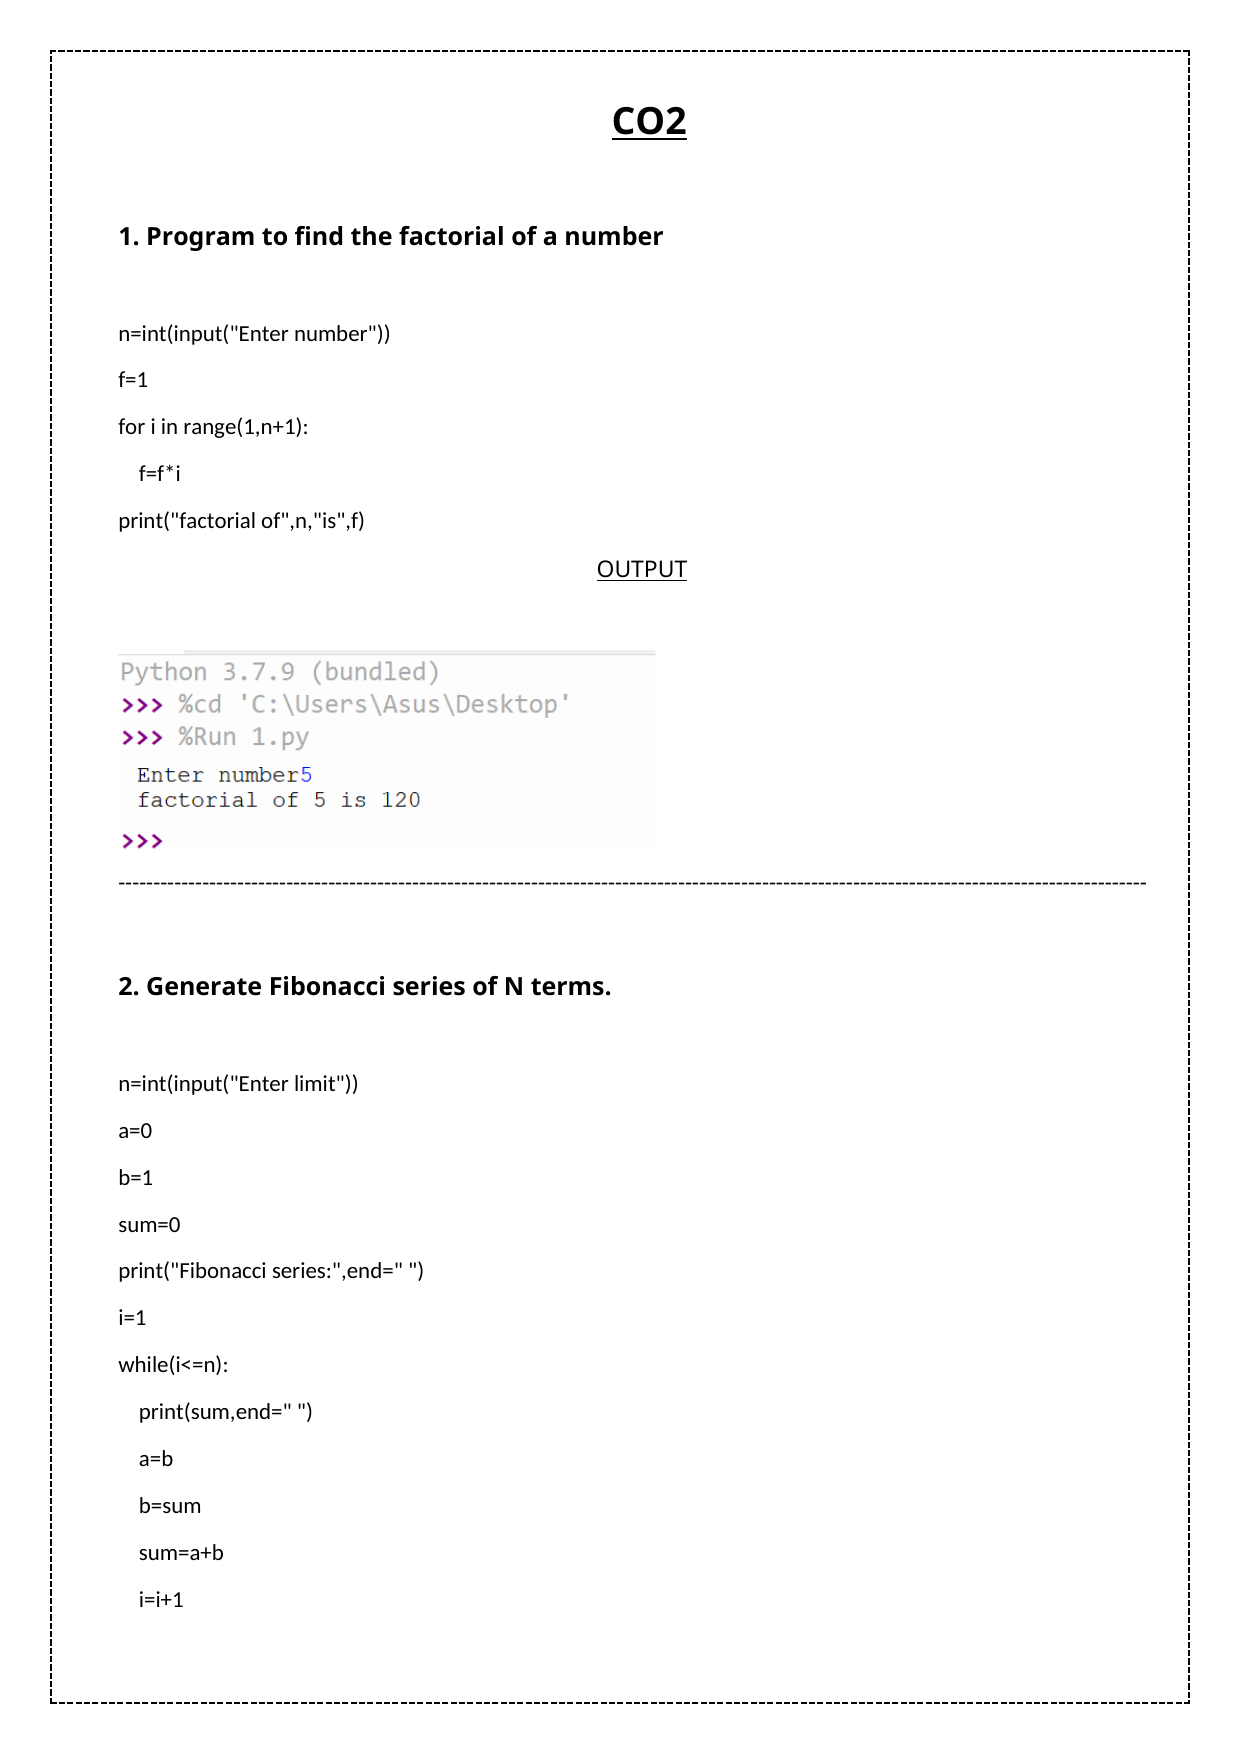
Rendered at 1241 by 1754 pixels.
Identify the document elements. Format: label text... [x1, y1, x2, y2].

text i=1 [118, 1303, 1165, 1331]
text b=sum [118, 1491, 1165, 1519]
text n=int(input("Enter limit")) [118, 1069, 1165, 1097]
text a=b [118, 1444, 1165, 1472]
text sum=a+b [118, 1538, 1165, 1566]
text f=1 [118, 366, 1165, 394]
text for i in range(1,n+1): [118, 412, 1165, 441]
text print("factorial of",n,"is",f) [118, 506, 1165, 534]
text f=f*i [118, 459, 1165, 487]
text print("Fibonacci series:",end=" ") [118, 1257, 1165, 1284]
text OUTPUT [118, 553, 1165, 584]
text while(i<=n): [118, 1350, 1165, 1378]
text CO2 [133, 94, 1165, 145]
text a=0 [118, 1116, 1165, 1144]
text n=int(input("Enter number")) [118, 319, 1165, 347]
text --------------------------------------------------------------------------------------------------------------------------------------------------- [118, 868, 1165, 896]
picture [118, 650, 656, 850]
text i=i+1 [118, 1585, 1165, 1613]
text 2. Generate Fibonacci series of N terms. [118, 969, 1165, 1003]
text 1. Program to find the factorial of a number [118, 218, 1165, 252]
text b=1 [118, 1163, 1165, 1191]
text print(sum,end=" ") [118, 1397, 1165, 1425]
text sum=0 [118, 1210, 1165, 1238]
